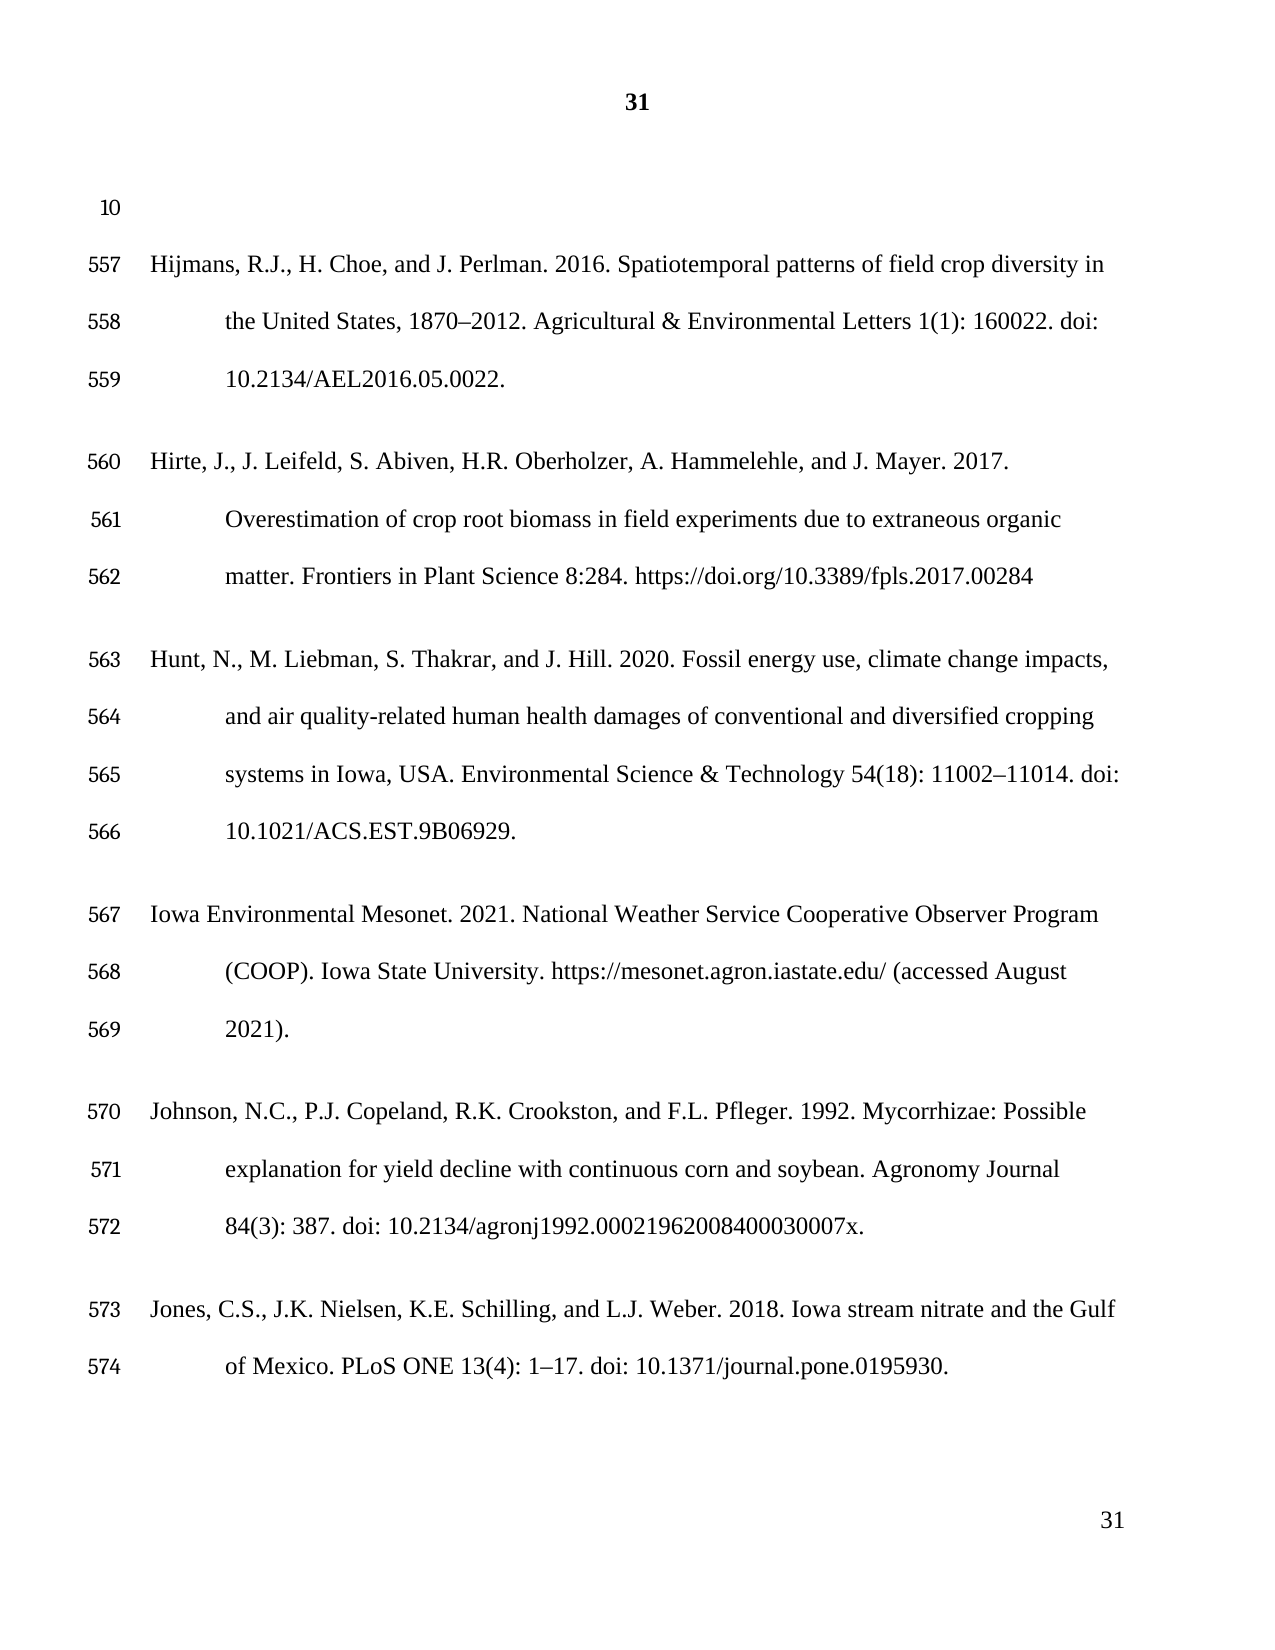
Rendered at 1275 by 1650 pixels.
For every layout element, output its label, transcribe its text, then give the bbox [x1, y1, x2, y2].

text Hunt, N., M. Liebman, S. Thakrar, and J. Hill. 2020. Fossil energy use, climate change impacts, and air quality-related human health damages of conventional and diversified cropping systems in Iowa, USA. Environmental Science & Technology 54(18): 11002–11014. doi: 10.1021/ACS.EST.9B06929. [150, 644, 1125, 845]
text Johnson, N.C., P.J. Copeland, R.K. Crookston, and F.L. Pfleger. 1992. Mycorrhizae: Possible explanation for yield decline with continuous corn and soybean. Agronomy Journal 84(3): 387. doi: 10.2134/agronj1992.00021962008400030007x. [150, 1096, 1125, 1240]
text Iowa Environmental Mesonet. 2021. National Weather Service Cooperative Observer Program (COOP). Iowa State University. https://mesonet.agron.iastate.edu/ (accessed August 2021). [150, 899, 1125, 1042]
text Jones, C.S., J.K. Nielsen, K.E. Schilling, and L.J. Weber. 2018. Iowa stream nitrate and the Gulf of Mexico. PLoS ONE 13(4): 1–17. doi: 10.1371/journal.pone.0195930. [150, 1294, 1125, 1380]
text Hijmans, R.J., H. Choe, and J. Perlman. 2016. Spatiotemporal patterns of field crop diversity in the United States, 1870–2012. Agricultural & Environmental Letters 1(1): 160022. doi: 10.2134/AEL2016.05.0022. [150, 249, 1125, 392]
text Hirte, J., J. Leifeld, S. Abiven, H.R. Oberholzer, A. Hammelehle, and J. Mayer. 2017. Overestimation of crop root biomass in field experiments due to extraneous organic matter. Frontiers in Plant Science 8:284. https://doi.org/10.3389/fpls.2017.00284 [150, 446, 1125, 590]
